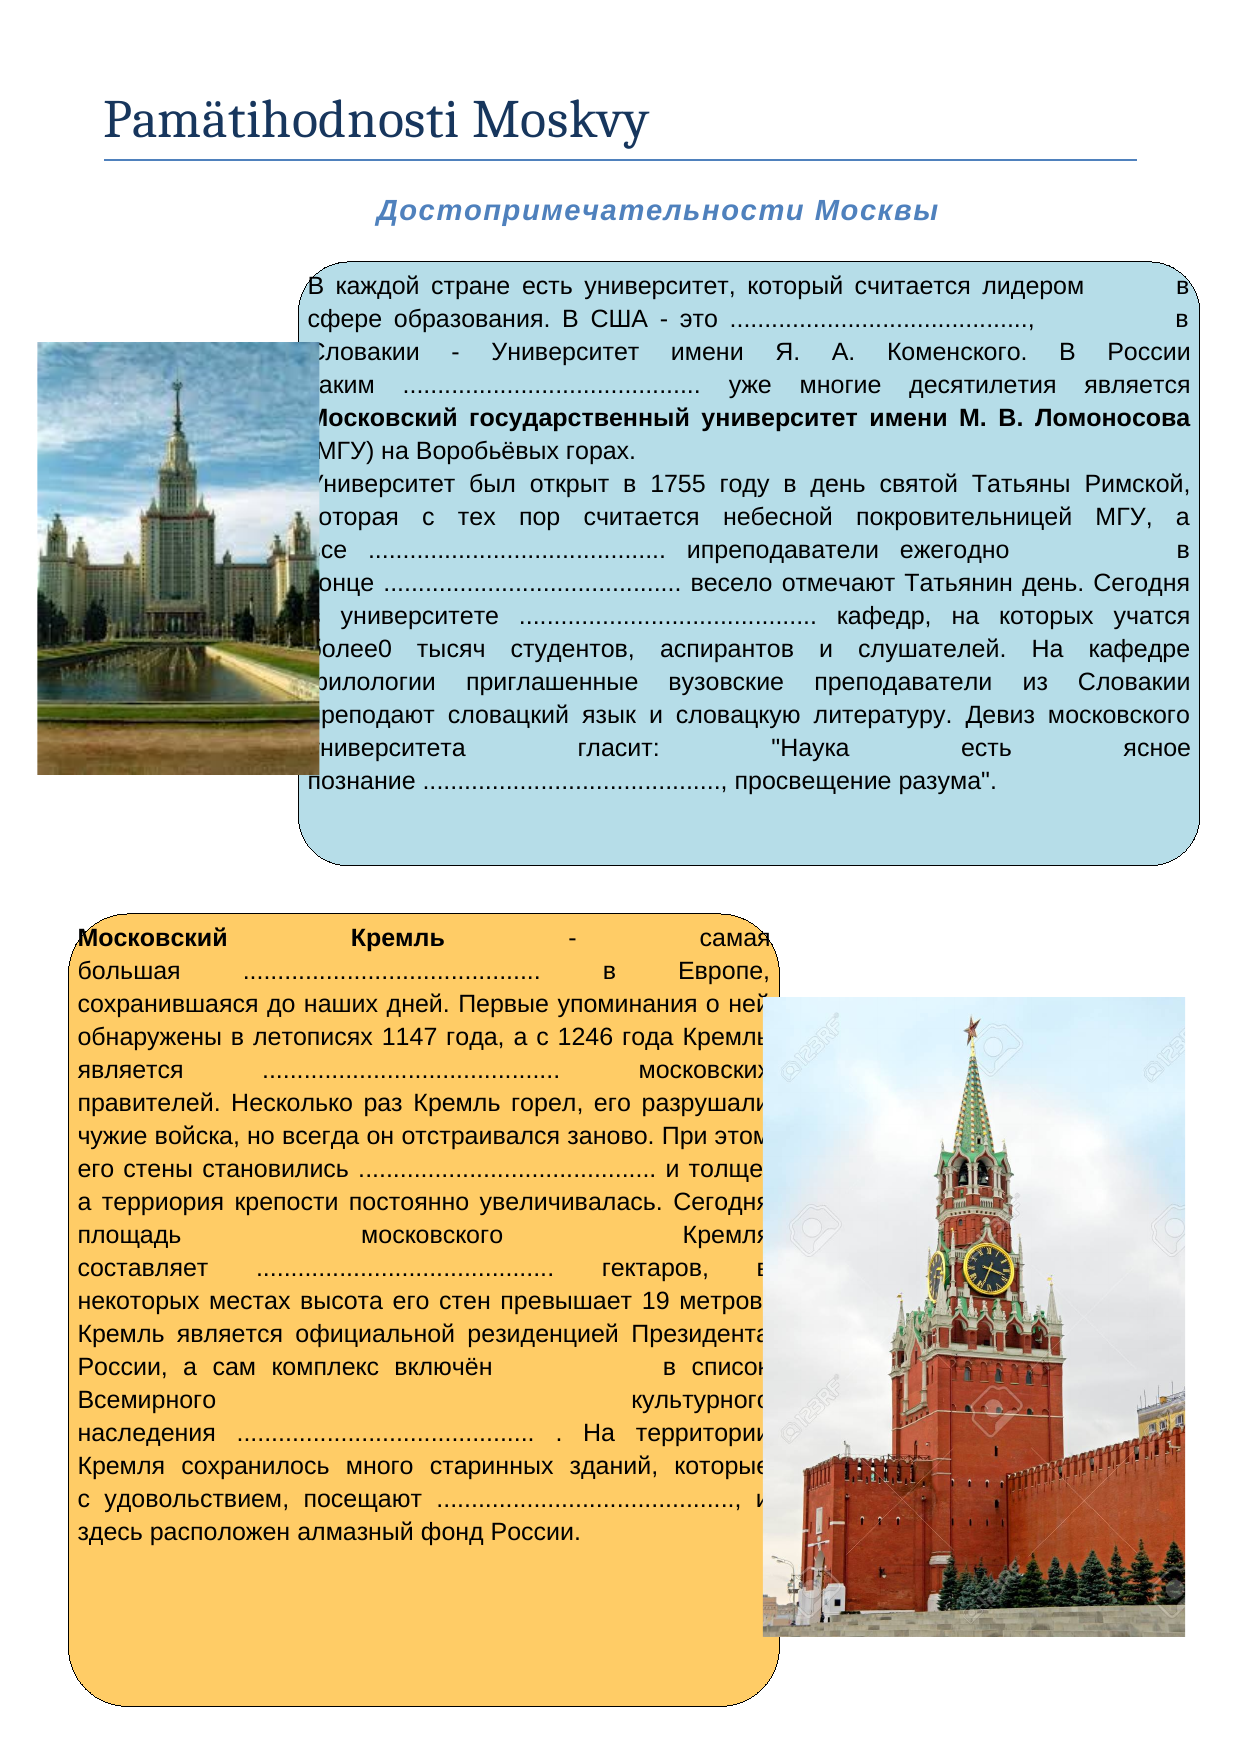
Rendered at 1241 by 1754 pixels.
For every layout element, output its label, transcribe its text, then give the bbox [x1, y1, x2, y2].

list Достопримечательности Москвы [178, 193, 1137, 226]
picture [762, 997, 1186, 1637]
picture [37, 342, 320, 775]
title Pamätihodnosti Moskvy [103, 89, 1137, 161]
